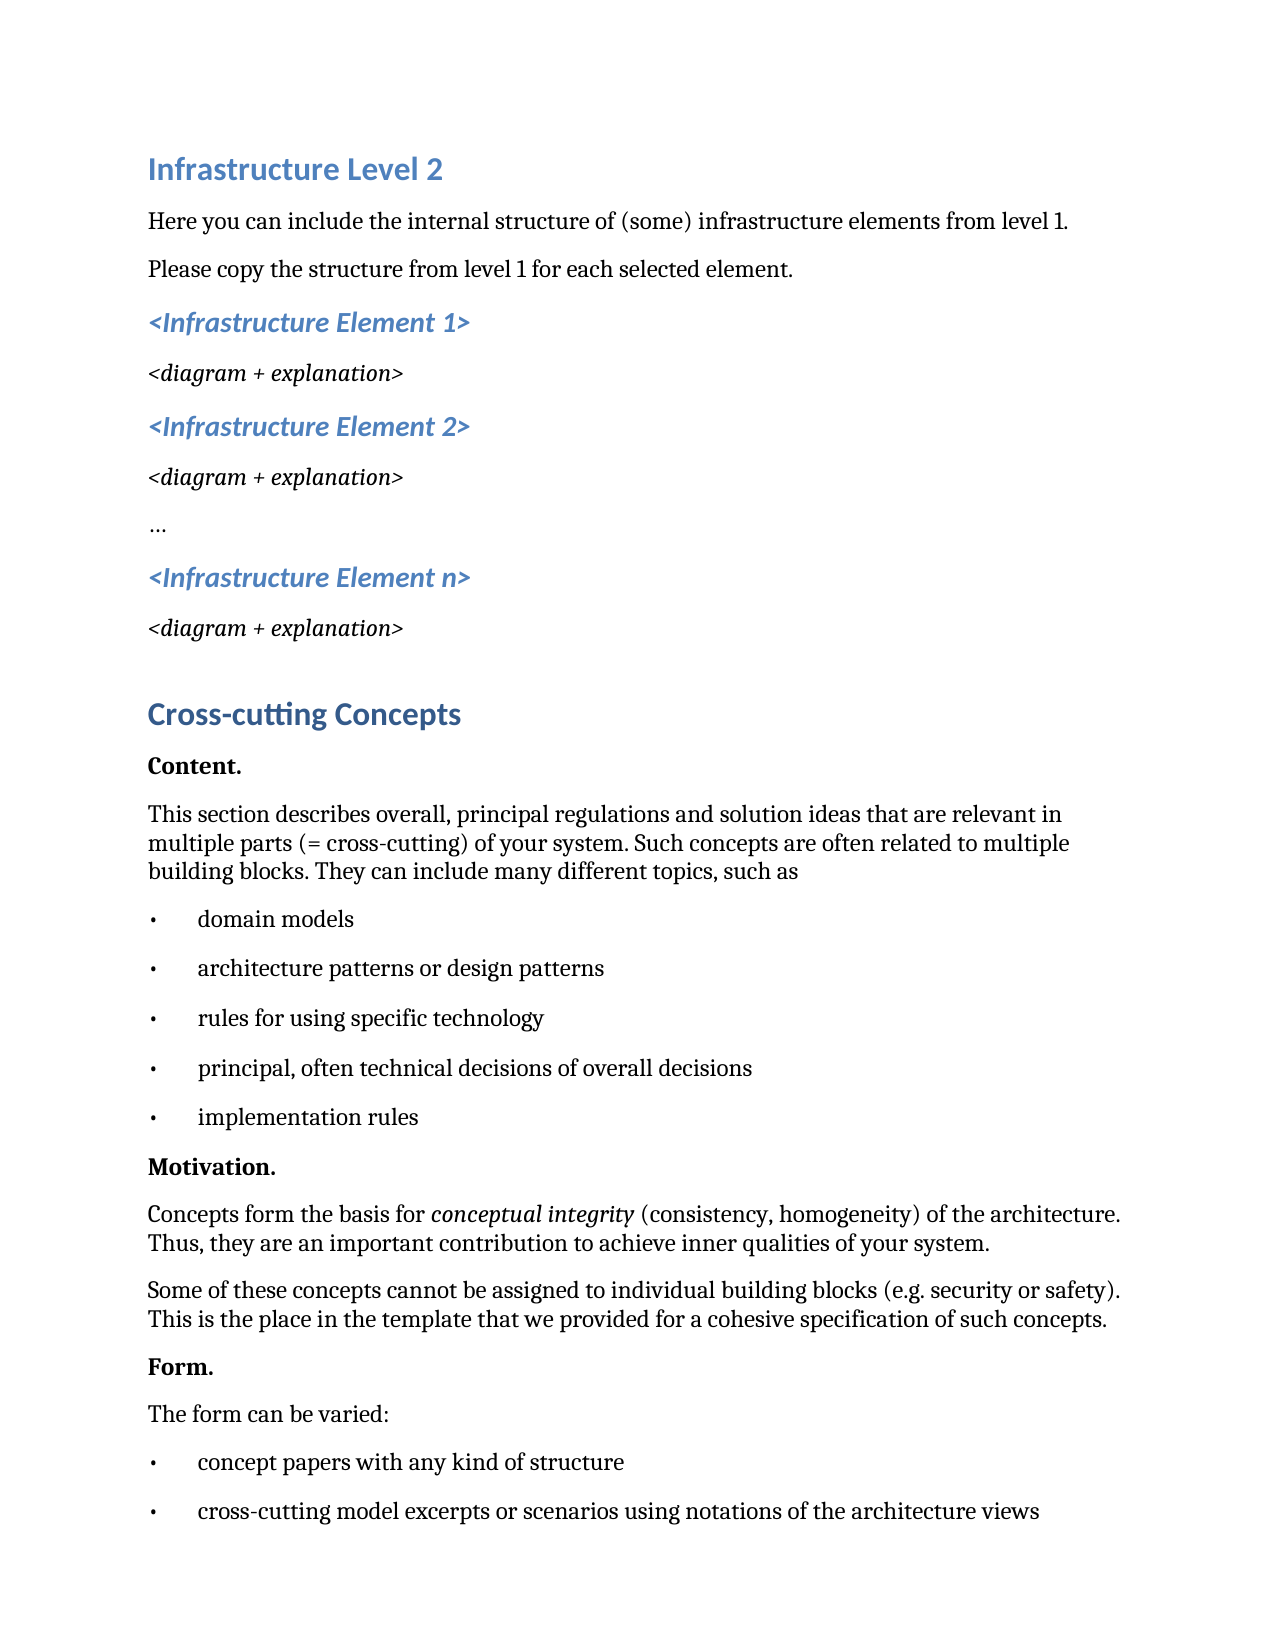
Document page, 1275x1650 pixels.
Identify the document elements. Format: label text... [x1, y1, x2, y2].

list rules for using specific technology [148, 1004, 1127, 1033]
text … [148, 510, 1127, 539]
subtitle Infrastructure Level 2 [148, 148, 1127, 188]
text <diagram + explanation> [148, 614, 1127, 643]
text Content. [148, 752, 1127, 781]
text Concepts form the basis for conceptual integrity (consistency, homogeneity) of the architecture. Thus, they are an important contribution to achieve inner qualities of your system. [148, 1200, 1127, 1258]
list architecture patterns or design patterns [148, 954, 1127, 983]
text Some of these concepts cannot be assigned to individual building blocks (e.g. security or safety). This is the place in the template that we provided for a cohesive specification of such concepts. [148, 1276, 1127, 1334]
text This section describes overall, principal regulations and solution ideas that are relevant in multiple parts (= cross-cutting) of your system. Such concepts are often related to multiple building blocks. They can include many different topics, such as [148, 800, 1127, 886]
text Motivation. [148, 1153, 1127, 1181]
list cross-cutting model excerpts or scenarios using notations of the architecture views [148, 1497, 1127, 1526]
subtitle <Infrastructure Element 2> [148, 408, 1127, 444]
list principal, often technical decisions of overall decisions [148, 1053, 1127, 1082]
text Please copy the structure from level 1 for each selected element. [148, 254, 1127, 283]
subtitle <Infrastructure Element 1> [148, 304, 1127, 340]
text The form can be varied: [148, 1400, 1127, 1429]
text <diagram + explanation> [148, 462, 1127, 491]
list domain models [148, 905, 1127, 933]
list concept papers with any kind of structure [148, 1448, 1127, 1476]
subtitle <Infrastructure Element n> [148, 559, 1127, 595]
text <diagram + explanation> [148, 358, 1127, 387]
subtitle Cross-cutting Concepts [148, 693, 1127, 733]
text Form. [148, 1353, 1127, 1381]
text Here you can include the internal structure of (some) infrastructure elements from level 1. [148, 207, 1127, 236]
list implementation rules [148, 1103, 1127, 1132]
